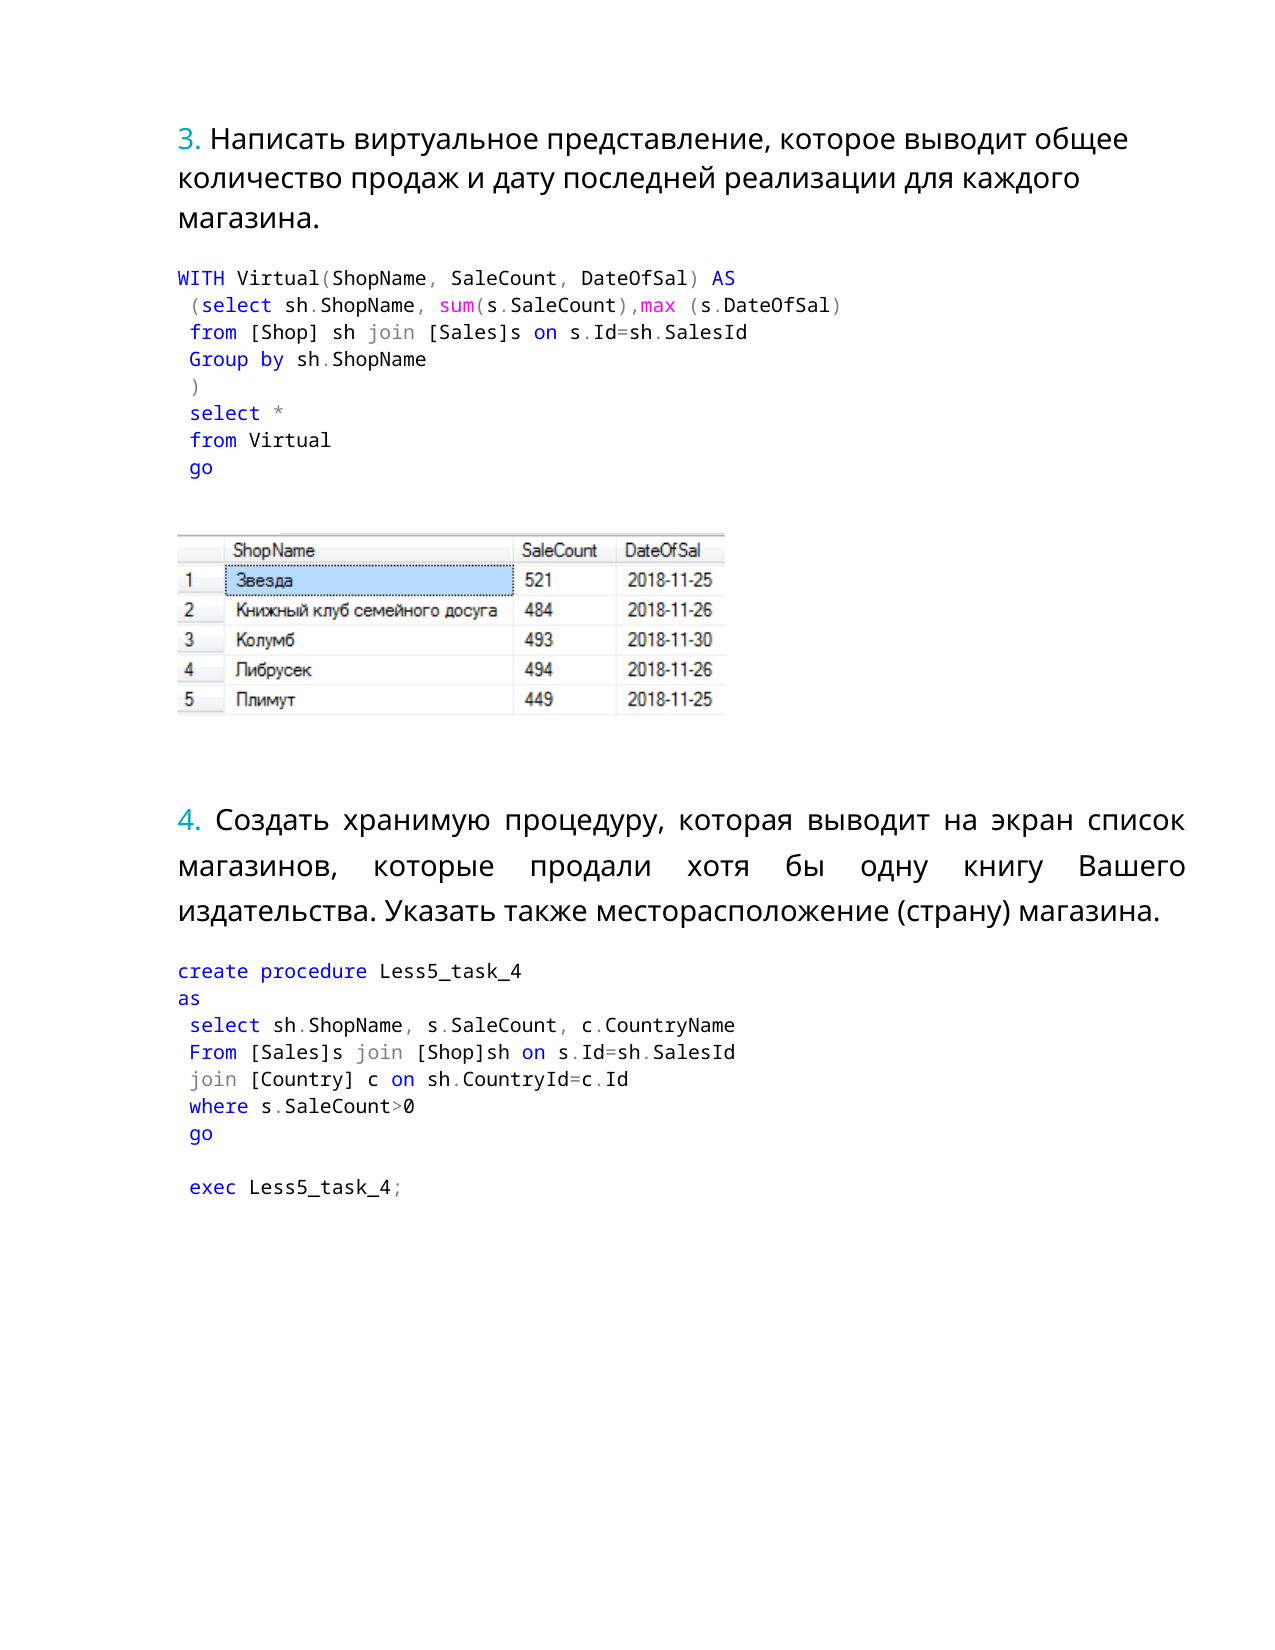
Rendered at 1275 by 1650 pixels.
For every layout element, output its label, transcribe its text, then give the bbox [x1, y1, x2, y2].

text 3. Написать виртуальное представление, которое выводит общее количество продаж и дату последней реализации для каждого магазина. [177, 118, 1186, 237]
text create procedure Less5_task_4 [177, 957, 1186, 984]
text From [Sales]s join [Shop]sh on s.Id=sh.SalesId [177, 1038, 1186, 1065]
text join [Country] c on sh.CountryId=c.Id [177, 1065, 1186, 1092]
text ) [177, 372, 1186, 399]
text (select sh.ShopName, sum(s.SaleCount),max (s.DateOfSal) [177, 291, 1186, 318]
text go [177, 1119, 1186, 1146]
text Group by sh.ShopName [177, 345, 1186, 372]
text 4. Создать хранимую процедуру, которая выводит на экран список магазинов, которые продали хотя бы одну книгу Вашего издательства. Указать также месторасположение (страну) магазина. [177, 799, 1186, 930]
picture [177, 533, 725, 722]
text select * [177, 399, 1186, 426]
text from Virtual [177, 426, 1186, 453]
text exec Less5_task_4; [177, 1173, 1186, 1200]
text WITH Virtual(ShopName, SaleCount, DateOfSal) AS [177, 264, 1186, 291]
text select sh.ShopName, s.SaleCount, c.CountryName [177, 1011, 1186, 1038]
text from [Shop] sh join [Sales]s on s.Id=sh.SalesId [177, 318, 1186, 345]
text as [177, 984, 1186, 1011]
text where s.SaleCount>0 [177, 1092, 1186, 1119]
text go [177, 453, 1186, 480]
